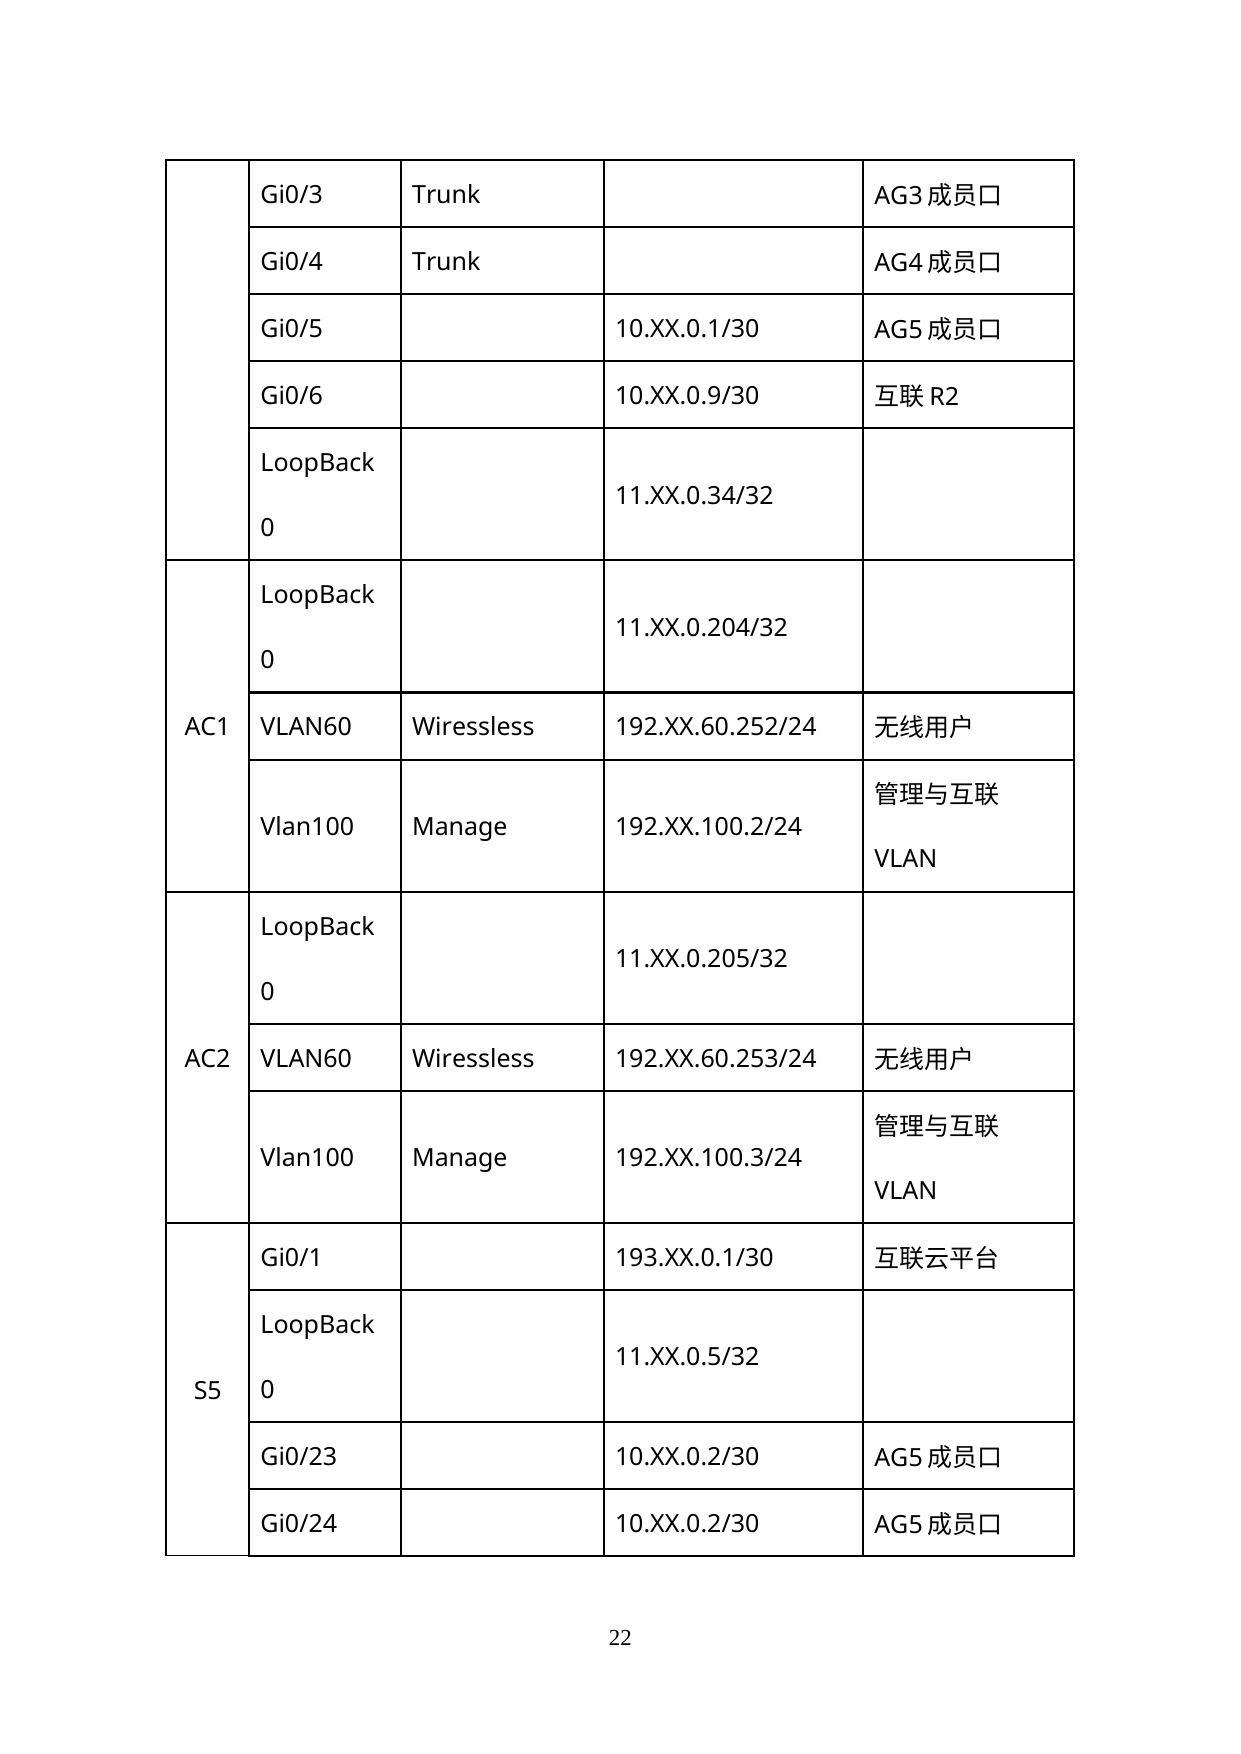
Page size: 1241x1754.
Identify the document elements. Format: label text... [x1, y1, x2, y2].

table_cell Manage [402, 1092, 603, 1222]
table_cell [864, 893, 1073, 1023]
table_cell LoopBack 0 [250, 893, 400, 1023]
table_cell 10.XX.0.2/30 [605, 1423, 862, 1488]
table_cell [402, 1490, 603, 1555]
table_cell [605, 161, 862, 226]
table_cell 互联云平台 [864, 1224, 1073, 1289]
table_cell 192.XX.100.2/24 [605, 761, 862, 891]
table_cell [402, 1423, 603, 1488]
table_cell LoopBack 0 [250, 561, 400, 691]
table_cell 无线用户 [864, 694, 1073, 758]
table_cell Trunk [402, 161, 603, 226]
table_cell 10.XX.0.2/30 [605, 1490, 862, 1555]
table_cell 193.XX.0.1/30 [605, 1224, 862, 1289]
table_cell [402, 362, 603, 427]
table_cell [402, 429, 603, 559]
table_cell Wiressless [402, 1025, 603, 1090]
table_cell 管理与互联VLAN [864, 761, 1073, 891]
table_cell Trunk [402, 228, 603, 293]
table_cell Gi0/24 [250, 1490, 400, 1555]
table_cell LoopBack 0 [250, 429, 400, 559]
table_cell Vlan100 [250, 761, 400, 891]
table_cell AG5成员口 [864, 295, 1073, 360]
table_cell [402, 1224, 603, 1289]
table_cell Gi0/5 [250, 295, 400, 360]
table_cell AG5成员口 [864, 1423, 1073, 1488]
table_cell 10.XX.0.9/30 [605, 362, 862, 427]
table_cell AC2 [167, 893, 248, 1222]
table_cell [864, 1291, 1073, 1421]
table_cell [402, 561, 603, 691]
table_cell 11.XX.0.5/32 [605, 1291, 862, 1421]
table_cell VLAN60 [250, 694, 400, 758]
table_cell [864, 429, 1073, 559]
table_cell S5 [167, 1224, 248, 1555]
table_cell 192.XX.100.3/24 [605, 1092, 862, 1222]
table_cell 无线用户 [864, 1025, 1073, 1090]
table_cell [402, 1291, 603, 1421]
table_cell AC1 [167, 561, 248, 891]
table_cell [864, 561, 1073, 691]
table_cell 192.XX.60.252/24 [605, 694, 862, 758]
table_cell Manage [402, 761, 603, 891]
table_cell Gi0/6 [250, 362, 400, 427]
table_cell [605, 228, 862, 293]
table_cell 互联R2 [864, 362, 1073, 427]
table_cell AG4成员口 [864, 228, 1073, 293]
table_cell 192.XX.60.253/24 [605, 1025, 862, 1090]
table_cell VLAN60 [250, 1025, 400, 1090]
table_cell 10.XX.0.1/30 [605, 295, 862, 360]
table_cell Gi0/4 [250, 228, 400, 293]
table_cell Wiressless [402, 694, 603, 758]
table_cell 管理与互联VLAN [864, 1092, 1073, 1222]
table_cell 11.XX.0.204/32 [605, 561, 862, 691]
table_cell Vlan100 [250, 1092, 400, 1222]
table_cell Gi0/23 [250, 1423, 400, 1488]
table_cell [402, 295, 603, 360]
table_cell LoopBack 0 [250, 1291, 400, 1421]
table_cell Gi0/3 [250, 161, 400, 226]
table_cell AG3成员口 [864, 161, 1073, 226]
table_cell Gi0/1 [250, 1224, 400, 1289]
table_cell [402, 893, 603, 1023]
table_cell 11.XX.0.205/32 [605, 893, 862, 1023]
table_cell AG5成员口 [864, 1490, 1073, 1555]
table_cell 11.XX.0.34/32 [605, 429, 862, 559]
